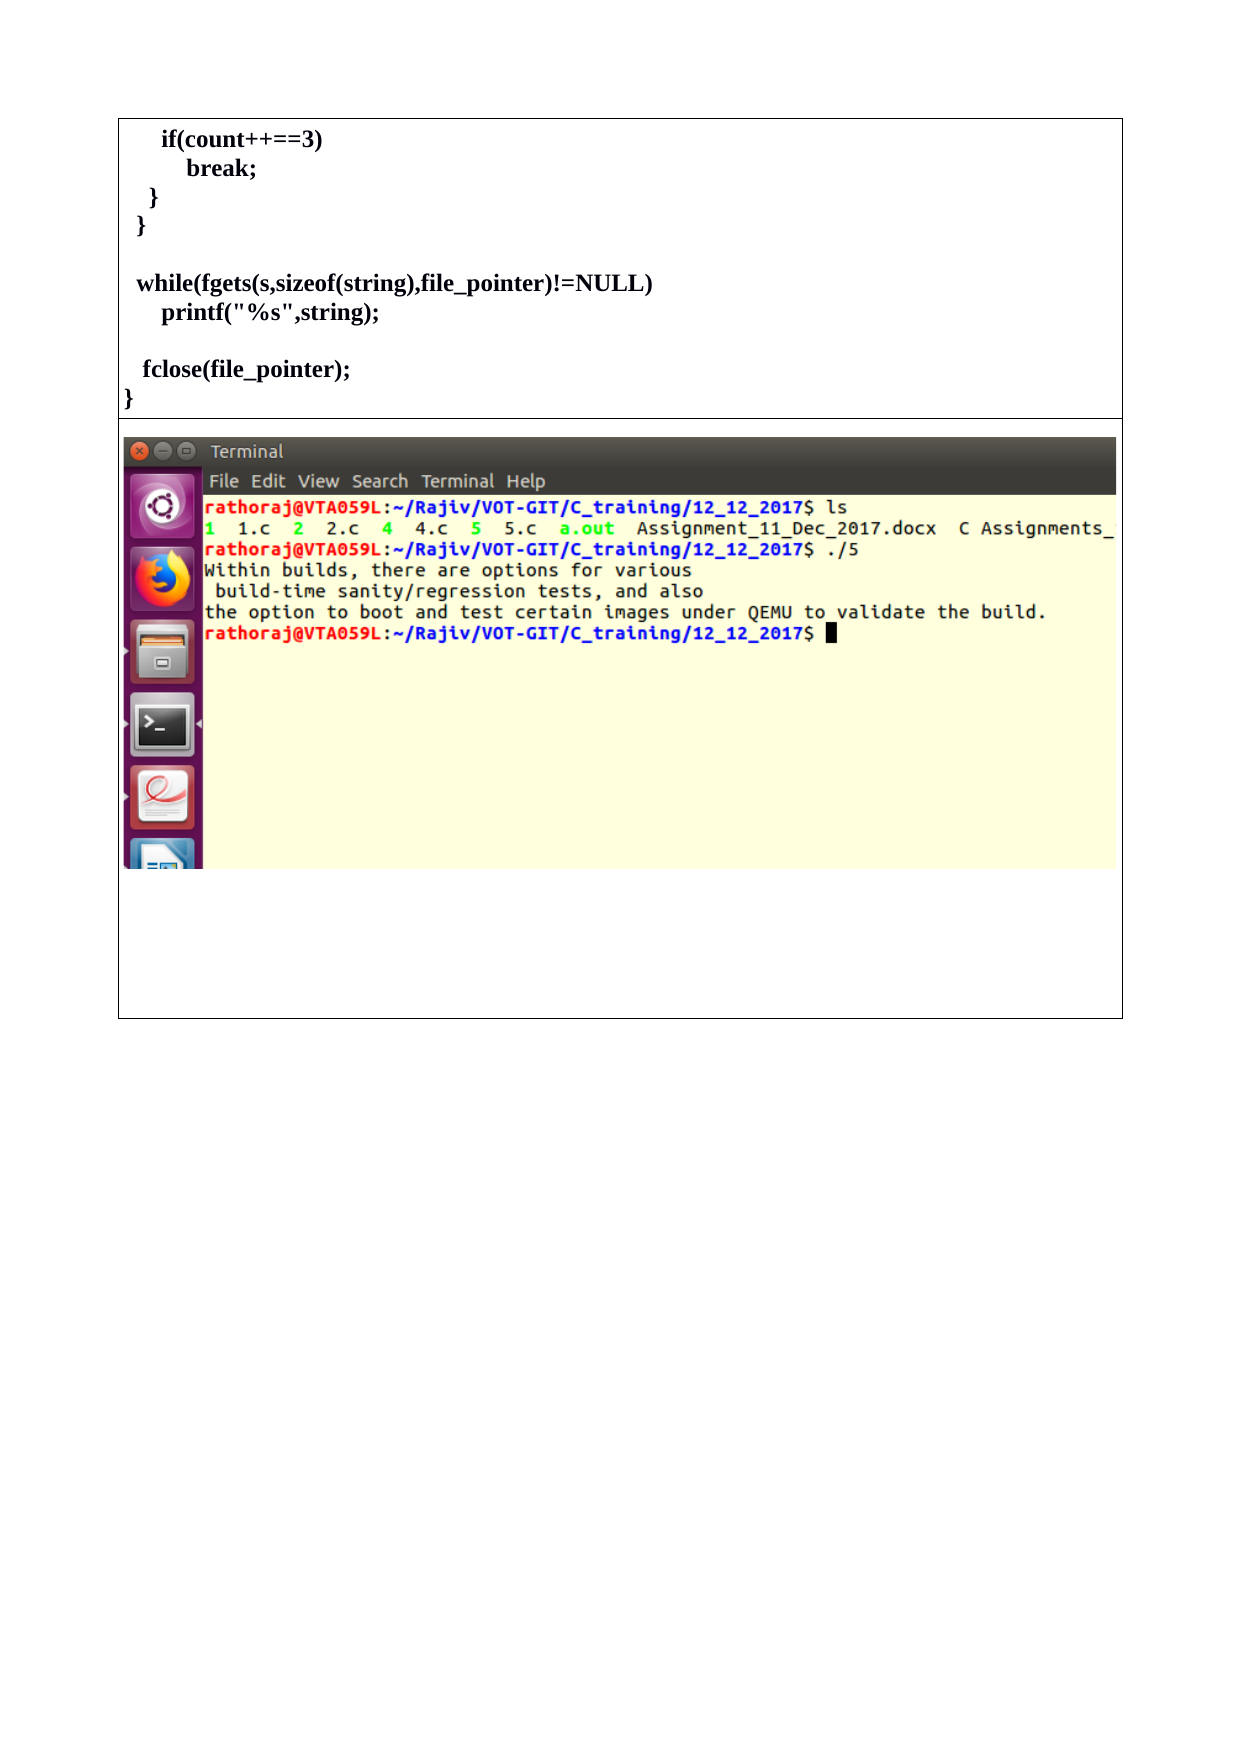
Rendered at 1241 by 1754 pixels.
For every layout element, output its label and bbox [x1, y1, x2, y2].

table_cell [119, 119, 1122, 418]
table_cell [119, 419, 1122, 1018]
picture [123, 437, 1117, 869]
